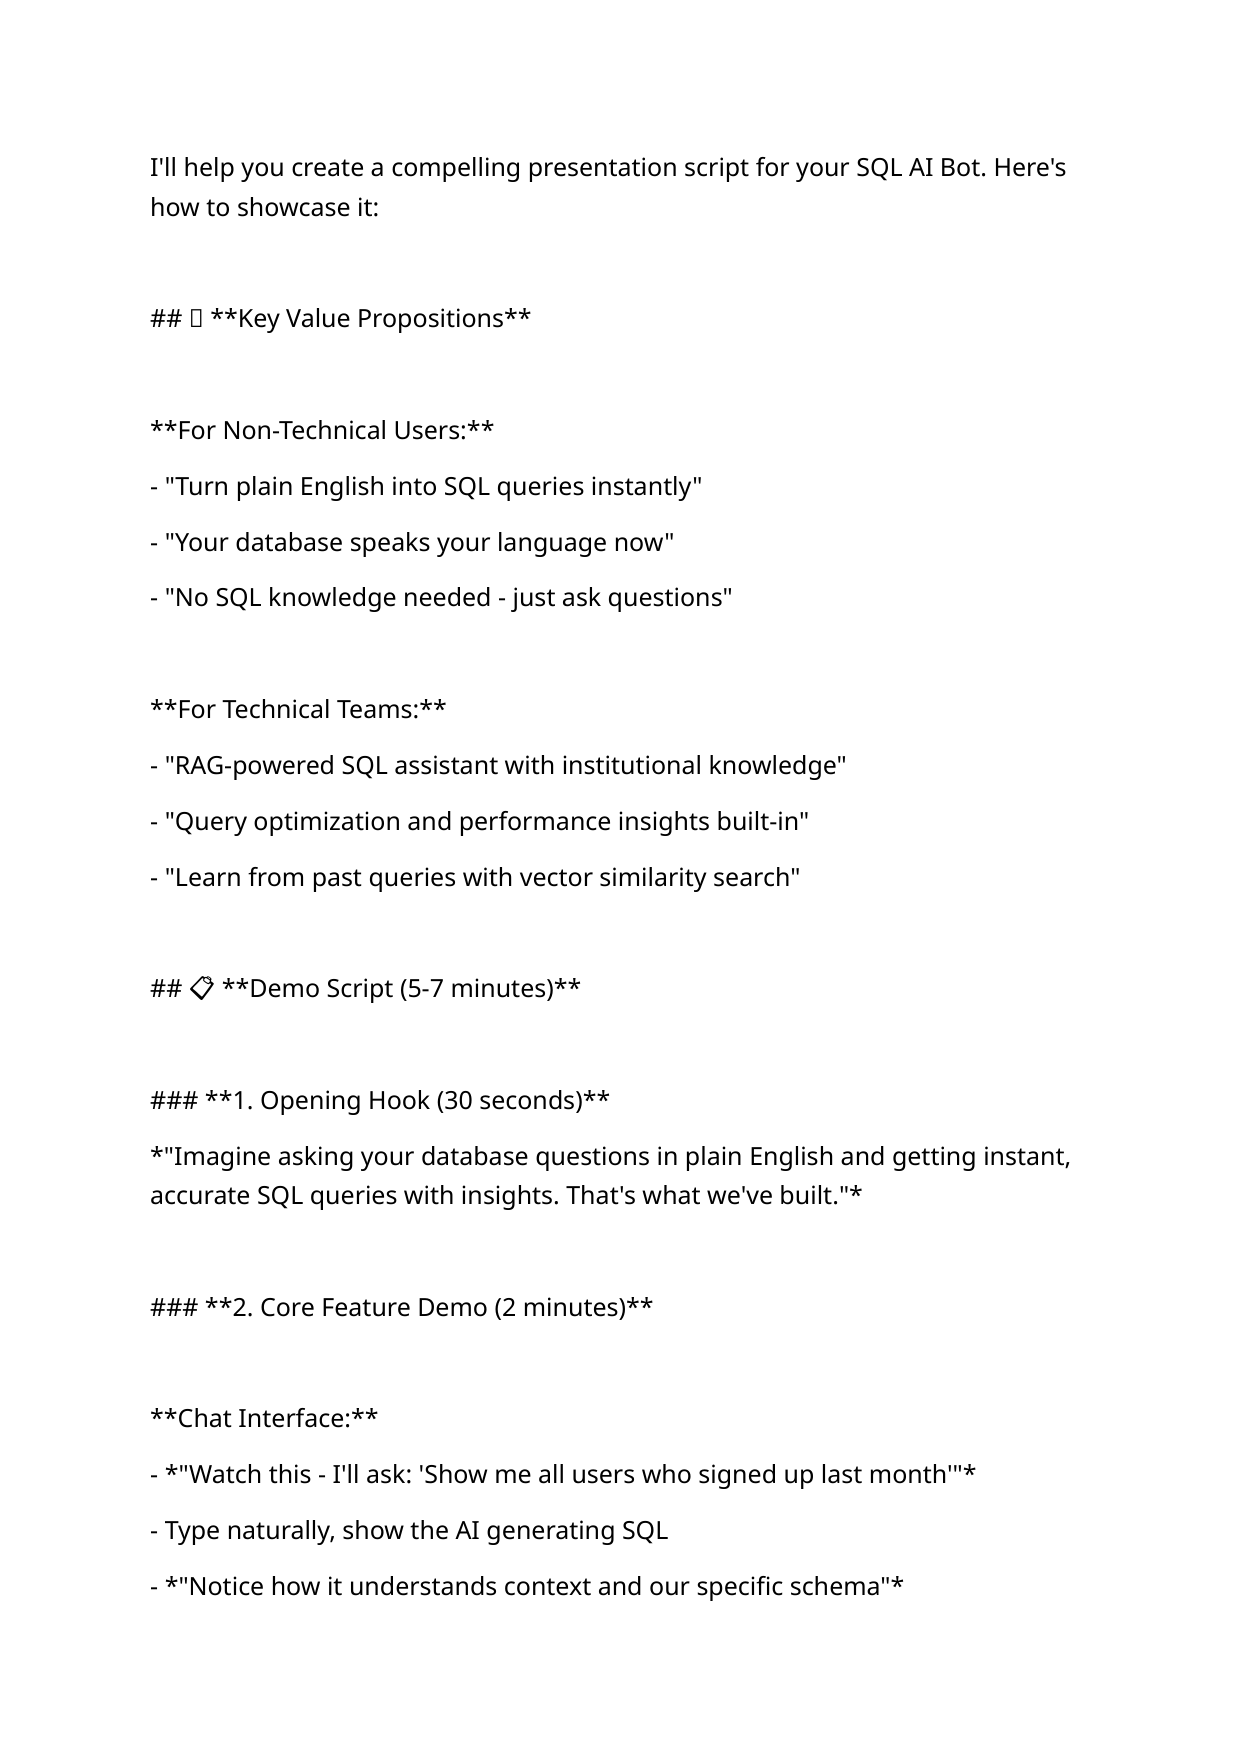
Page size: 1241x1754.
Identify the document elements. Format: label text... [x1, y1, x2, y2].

text **For Non-Technical Users:** [150, 412, 1090, 447]
text ### **1. Opening Hook (30 seconds)** [150, 1082, 1090, 1117]
text - "No SQL knowledge needed - just ask questions" [150, 580, 1090, 614]
text I'll help you create a compelling presentation script for your SQL AI Bot. Here's how to showcase it: [150, 150, 1090, 223]
text **Chat Interface:** [150, 1401, 1090, 1435]
text - "RAG-powered SQL assistant with institutional knowledge" [150, 747, 1090, 782]
text *"Imagine asking your database questions in plain English and getting instant, accurate SQL queries with insights. That's what we've built."* [150, 1138, 1090, 1212]
text - "Turn plain English into SQL queries instantly" [150, 468, 1090, 502]
text ### **2. Core Feature Demo (2 minutes)** [150, 1289, 1090, 1323]
text ## 📋 **Demo Script (5-7 minutes)** [150, 971, 1090, 1005]
text - "Your database speaks your language now" [150, 524, 1090, 558]
text - *"Notice how it understands context and our specific schema"* [150, 1568, 1090, 1602]
text - *"Watch this - I'll ask: 'Show me all users who signed up last month'"* [150, 1457, 1090, 1491]
text ## 🎯 **Key Value Propositions** [150, 301, 1090, 335]
text - "Learn from past queries with vector similarity search" [150, 859, 1090, 893]
text - Type naturally, show the AI generating SQL [150, 1512, 1090, 1547]
text **For Technical Teams:** [150, 692, 1090, 726]
text - "Query optimization and performance insights built-in" [150, 803, 1090, 837]
